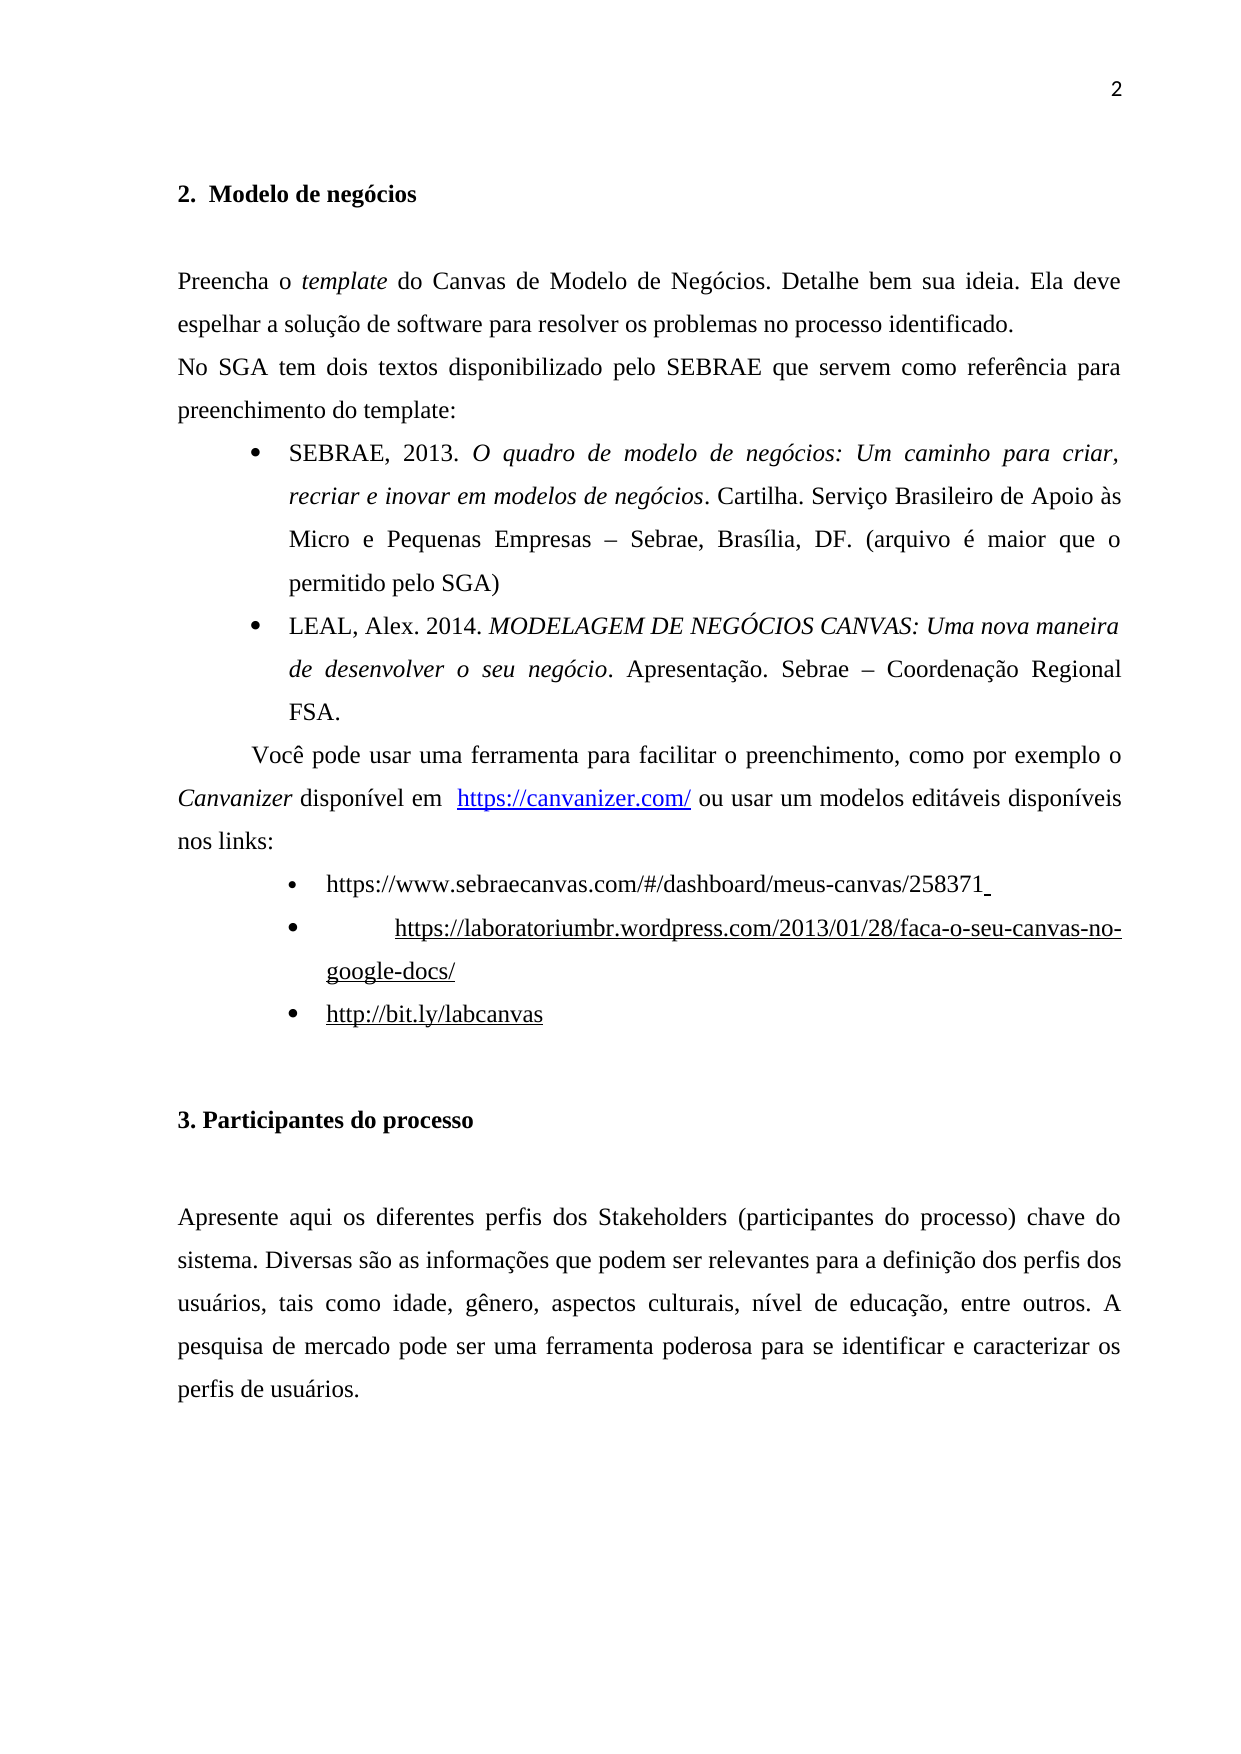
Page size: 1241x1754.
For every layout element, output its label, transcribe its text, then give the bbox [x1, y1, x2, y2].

text Preencha o template do Canvas de Modelo de Negócios. Detalhe bem sua ideia. Ela deve espelhar a solução de software para resolver os problemas no processo identificado. [177, 266, 1122, 338]
list LEAL, Alex. 2014. MODELAGEM DE NEGÓCIOS CANVAS: Uma nova maneira de desenvolver o seu negócio. Apresentação. Sebrae – Coordenação Regional FSA. [251, 611, 1122, 726]
list https://www.sebraecanvas.com/#/dashboard/meus-canvas/258371 [288, 869, 1122, 898]
list http://bit.ly/labcanvas [288, 999, 1122, 1028]
list https://laboratoriumbr.wordpress.com/2013/01/28/faca-o-seu-canvas-no-google-docs/ [288, 913, 1122, 984]
subtitle 2. Modelo de negócios [177, 179, 1122, 208]
list SEBRAE, 2013. O quadro de modelo de negócios: Um caminho para criar, recriar e inovar em modelos de negócios. Cartilha. Serviço Brasileiro de Apoio às Micro e Pequenas Empresas – Sebrae, Brasília, DF. (arquivo é maior que o permitido pelo SGA) [251, 438, 1122, 596]
subtitle 3. Participantes do processo [177, 1105, 1122, 1134]
text No SGA tem dois textos disponibilizado pelo SEBRAE que servem como referência para preenchimento do template: [177, 352, 1122, 424]
text Você pode usar uma ferramenta para facilitar o preenchimento, como por exemplo o Canvanizer disponível em https://canvanizer.com/ ou usar um modelos editáveis disponíveis nos links: [177, 740, 1122, 855]
text Apresente aqui os diferentes perfis dos Stakeholders (participantes do processo) chave do sistema. Diversas são as informações que podem ser relevantes para a definição dos perfis dos usuários, tais como idade, gênero, aspectos culturais, nível de educação, entre outros. A pesquisa de mercado pode ser uma ferramenta poderosa para se identificar e caracterizar os perfis de usuários. [177, 1202, 1122, 1403]
